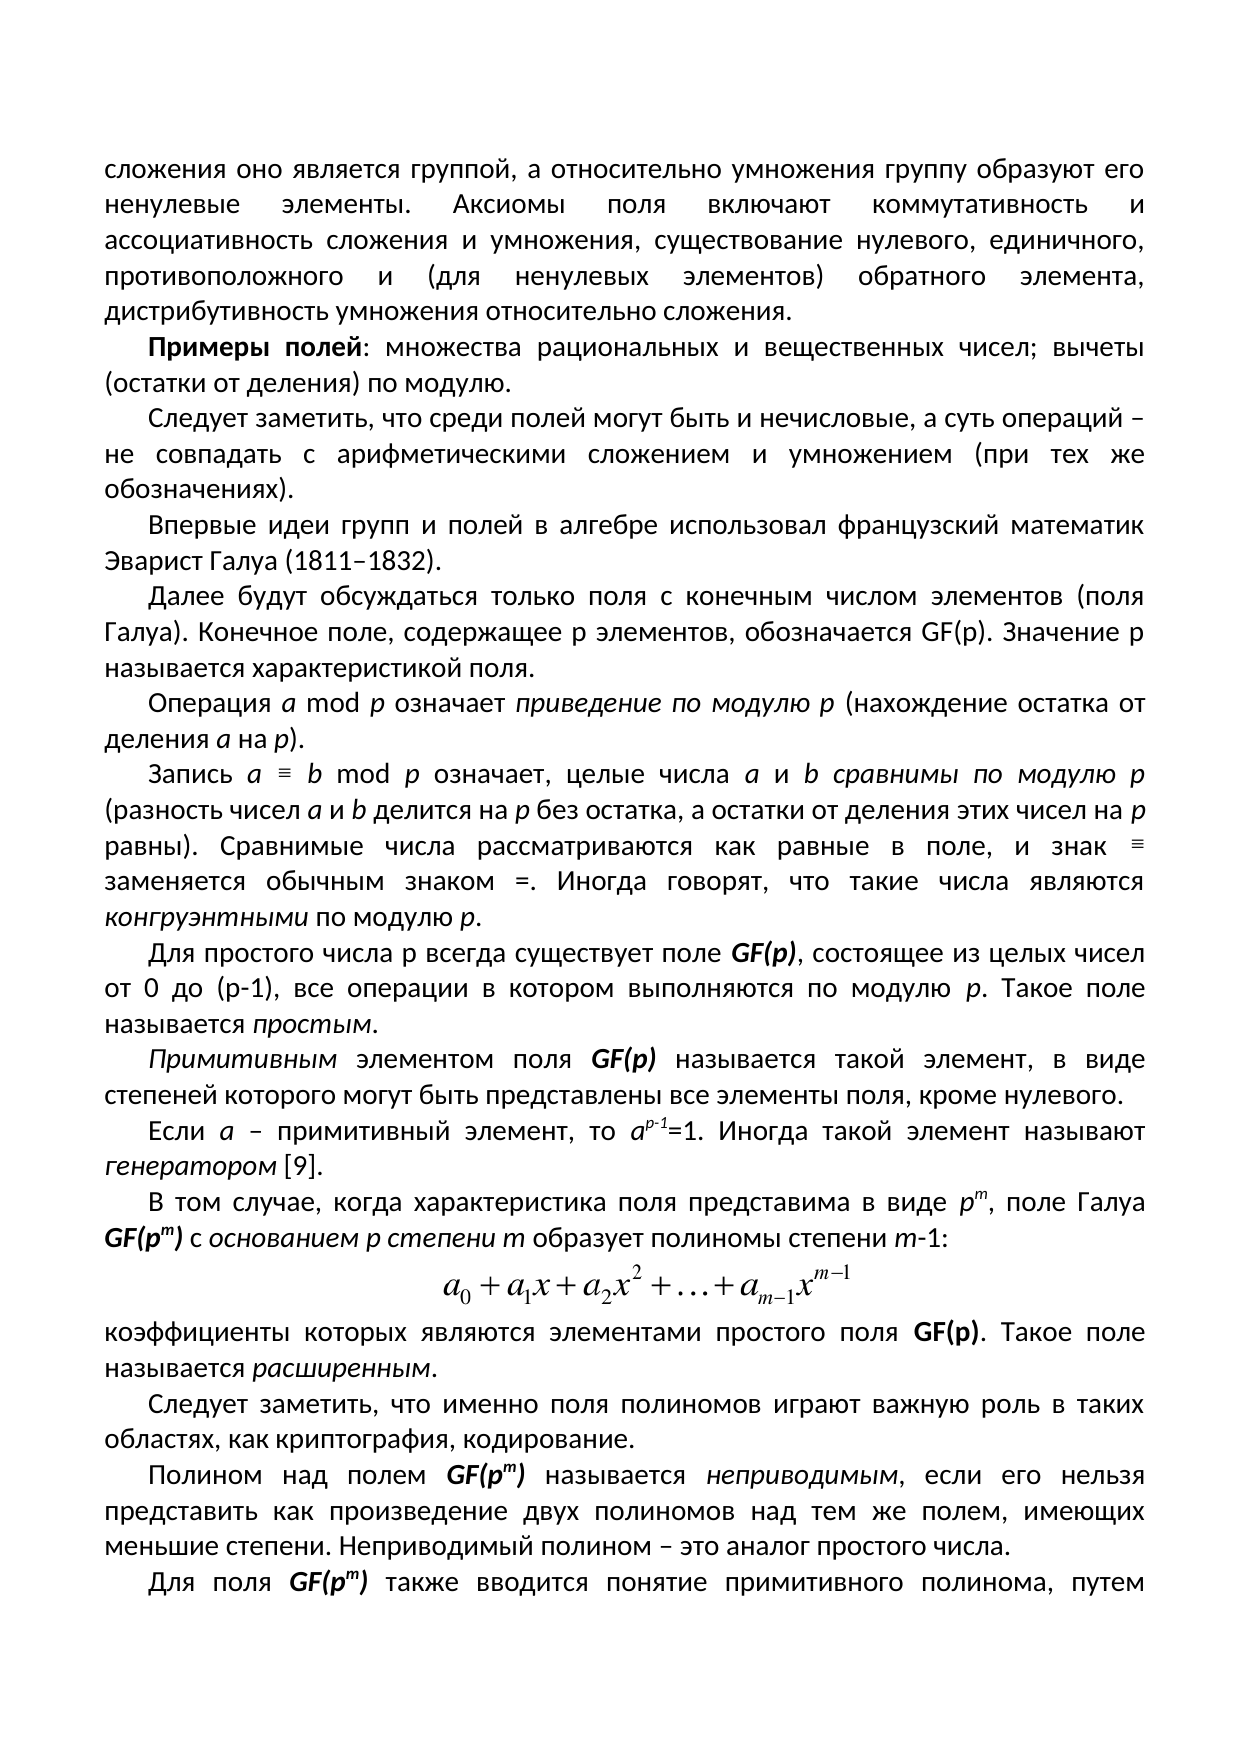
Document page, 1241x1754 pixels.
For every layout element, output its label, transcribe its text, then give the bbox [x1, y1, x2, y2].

list Следует заметить, что именно поля полиномов играют важную роль в таких областях, как криптография, кодирование. [104, 1385, 1146, 1456]
list Примеры полей: множества рациональных и вещественных чисел; вычеты (остатки от деления) по модулю. [104, 328, 1146, 399]
list В том случае, когда характеристика поля представима в виде pm, поле Галуа GF(pm) с основанием p степени m образует полиномы степени m-1: [104, 1183, 1146, 1254]
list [104, 1563, 1146, 1598]
list Операция a mod p означает приведение по модулю p (нахождение остатка от деления a на p). [104, 684, 1146, 756]
list коэффициенты которых являются элементами простого поля GF(p). Такое поле называется расширенным. [104, 1313, 1146, 1385]
picture [429, 1254, 865, 1314]
list Впервые идеи групп и полей в алгебре использовал французский математик Эварист Галуа (1811–1832). [104, 506, 1146, 577]
list Примитивным элементом поля GF(p) называется такой элемент, в виде степеней которого могут быть представлены все элементы поля, кроме нулевого. [104, 1041, 1146, 1112]
list Если a – примитивный элемент, то ap-1=1. Иногда такой элемент называют генератором [9]. [104, 1112, 1146, 1183]
list Далее будут обсуждаться только поля с конечным числом элементов (поля Галуа). Конечное поле, содержащее p элементов, обозначается GF(p). Значение p называется характеристикой поля. [104, 577, 1146, 684]
list Для простого числа p всегда существует поле GF(p), состоящее из целых чисел от 0 до (p-1), все операции в котором выполняются по модулю p. Такое поле называется простым. [104, 934, 1146, 1041]
list Следует заметить, что среди полей могут быть и нечисловые, а суть операций – не совпадать с арифметическими сложением и умножением (при тех же обозначениях). [104, 399, 1146, 506]
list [104, 150, 1146, 328]
list Запись a b mod p означает, целые числа a и b сравнимы по модулю p (разность чисел a и b делится на p без остатка, а остатки от деления этих чисел на p равны). Сравнимые числа рассматриваются как равные в поле, и знак заменяется обычным знаком =. Иногда говорят, что такие числа являются конгруэнтными по модулю p. [104, 756, 1146, 934]
list Полином над полем GF(pm) называется неприводимым, если его нельзя представить как произведение двух полиномов над тем же полем, имеющих меньшие степени. Неприводимый полином – это аналог простого числа. [104, 1456, 1146, 1563]
